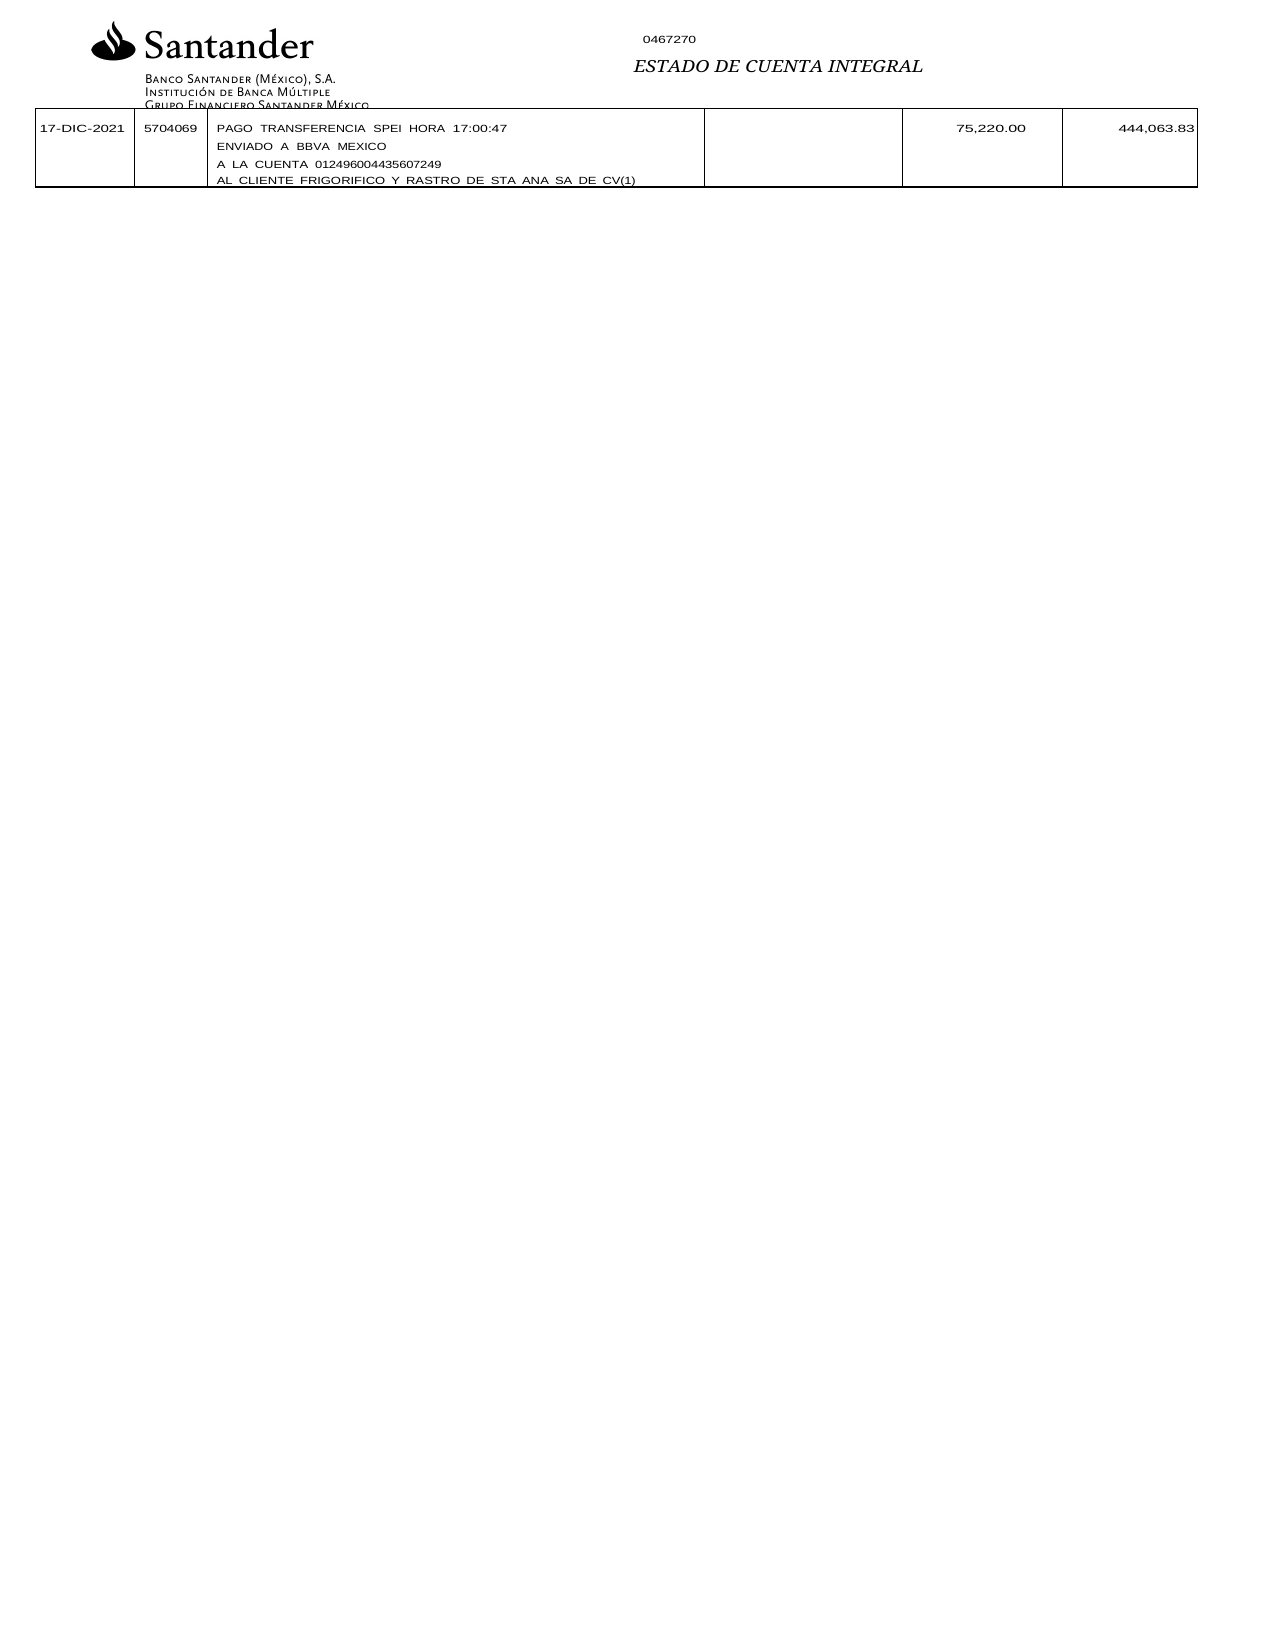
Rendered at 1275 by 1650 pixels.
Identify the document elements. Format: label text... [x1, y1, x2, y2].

table_cell [705, 109, 902, 186]
table_cell 75,220.00 [903, 109, 1062, 186]
table_cell PAGO TRANSFERENCIA SPEI HORA 17:00:47 ENVIADO A BBVA MEXICO A LA CUENTA 012496004435607249 AL CLIENTE FRIGORIFICO Y RASTRO DE STA ANA SA DE CV(1) [208, 109, 704, 186]
table_cell 444,063.83 [1063, 109, 1197, 186]
picture [91, 21, 369, 108]
table_cell 17-DIC-2021 [36, 109, 134, 186]
table_cell 5704069 [135, 109, 207, 186]
